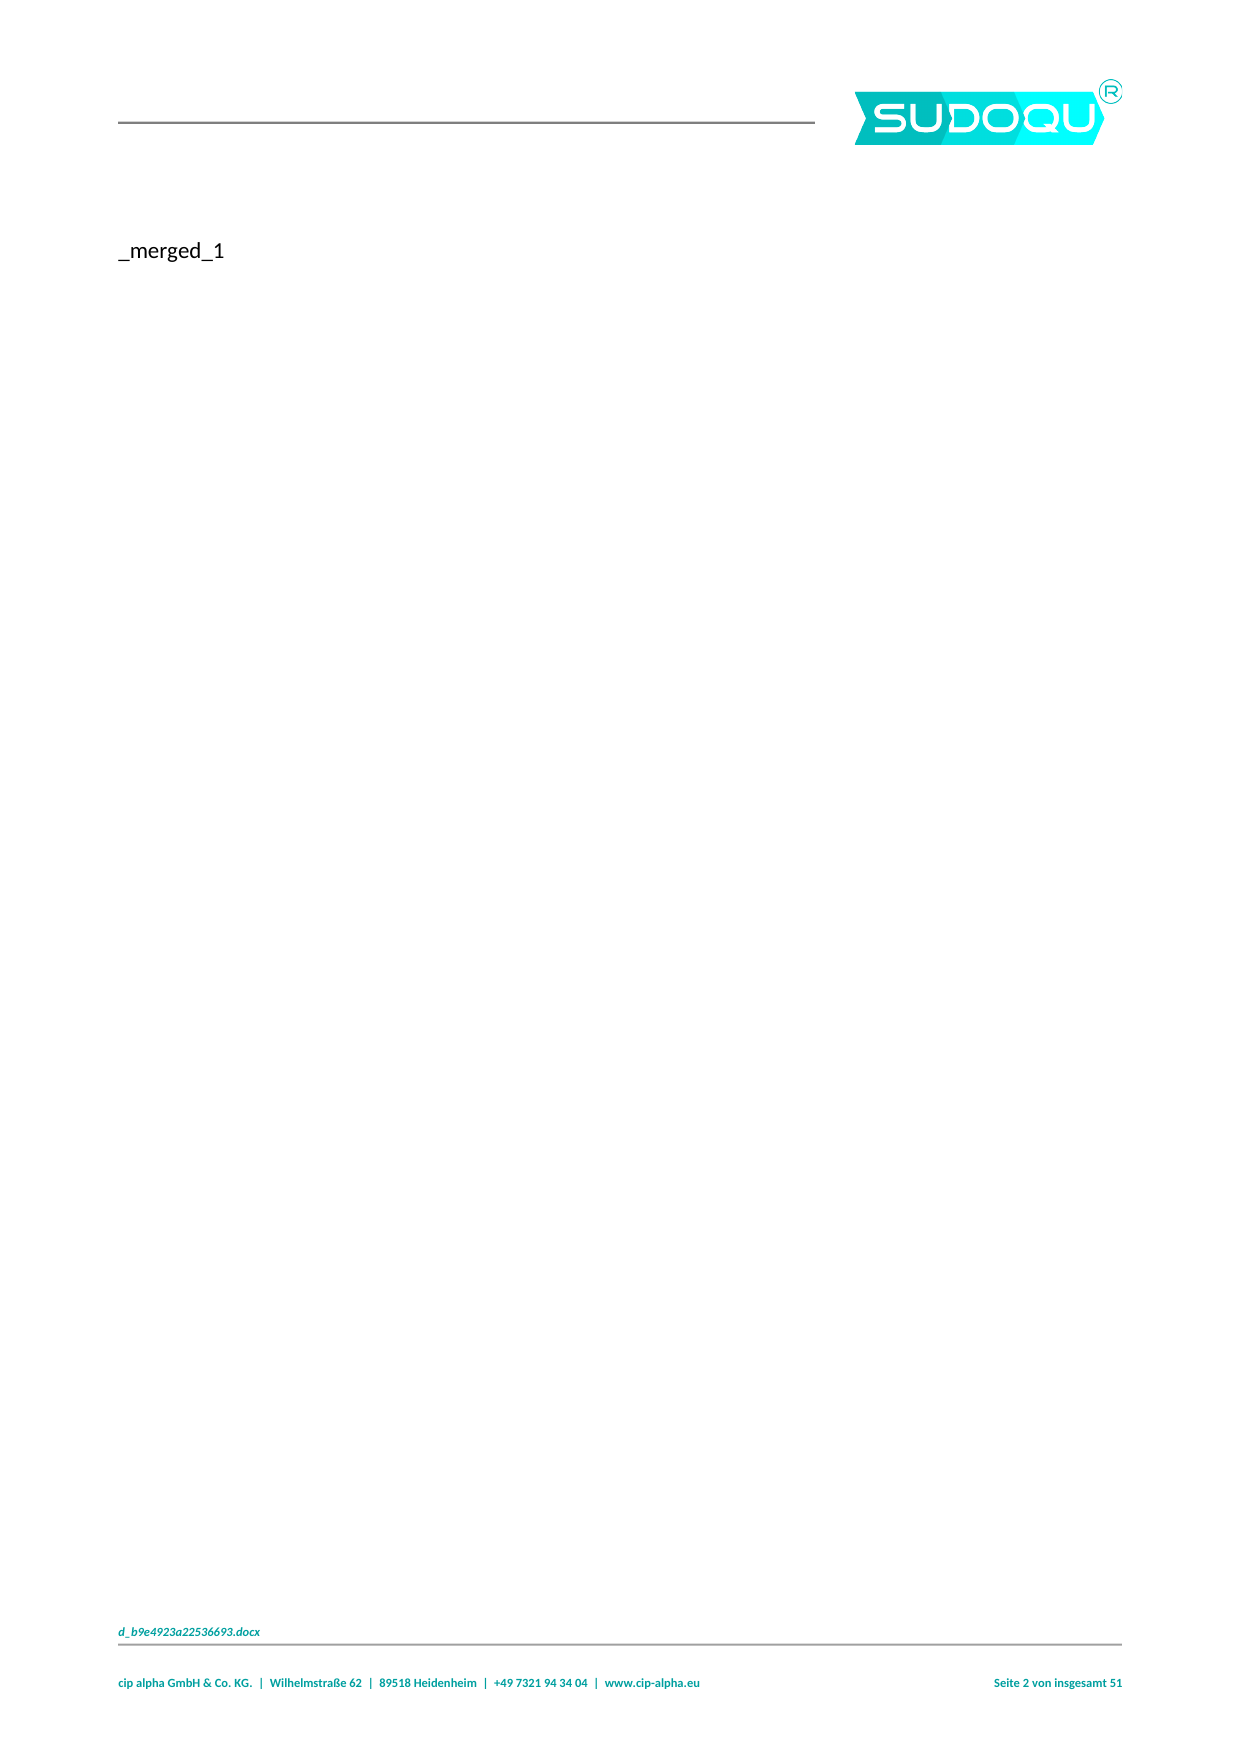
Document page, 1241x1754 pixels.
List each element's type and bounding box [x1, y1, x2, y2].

picture [854, 79, 1123, 145]
